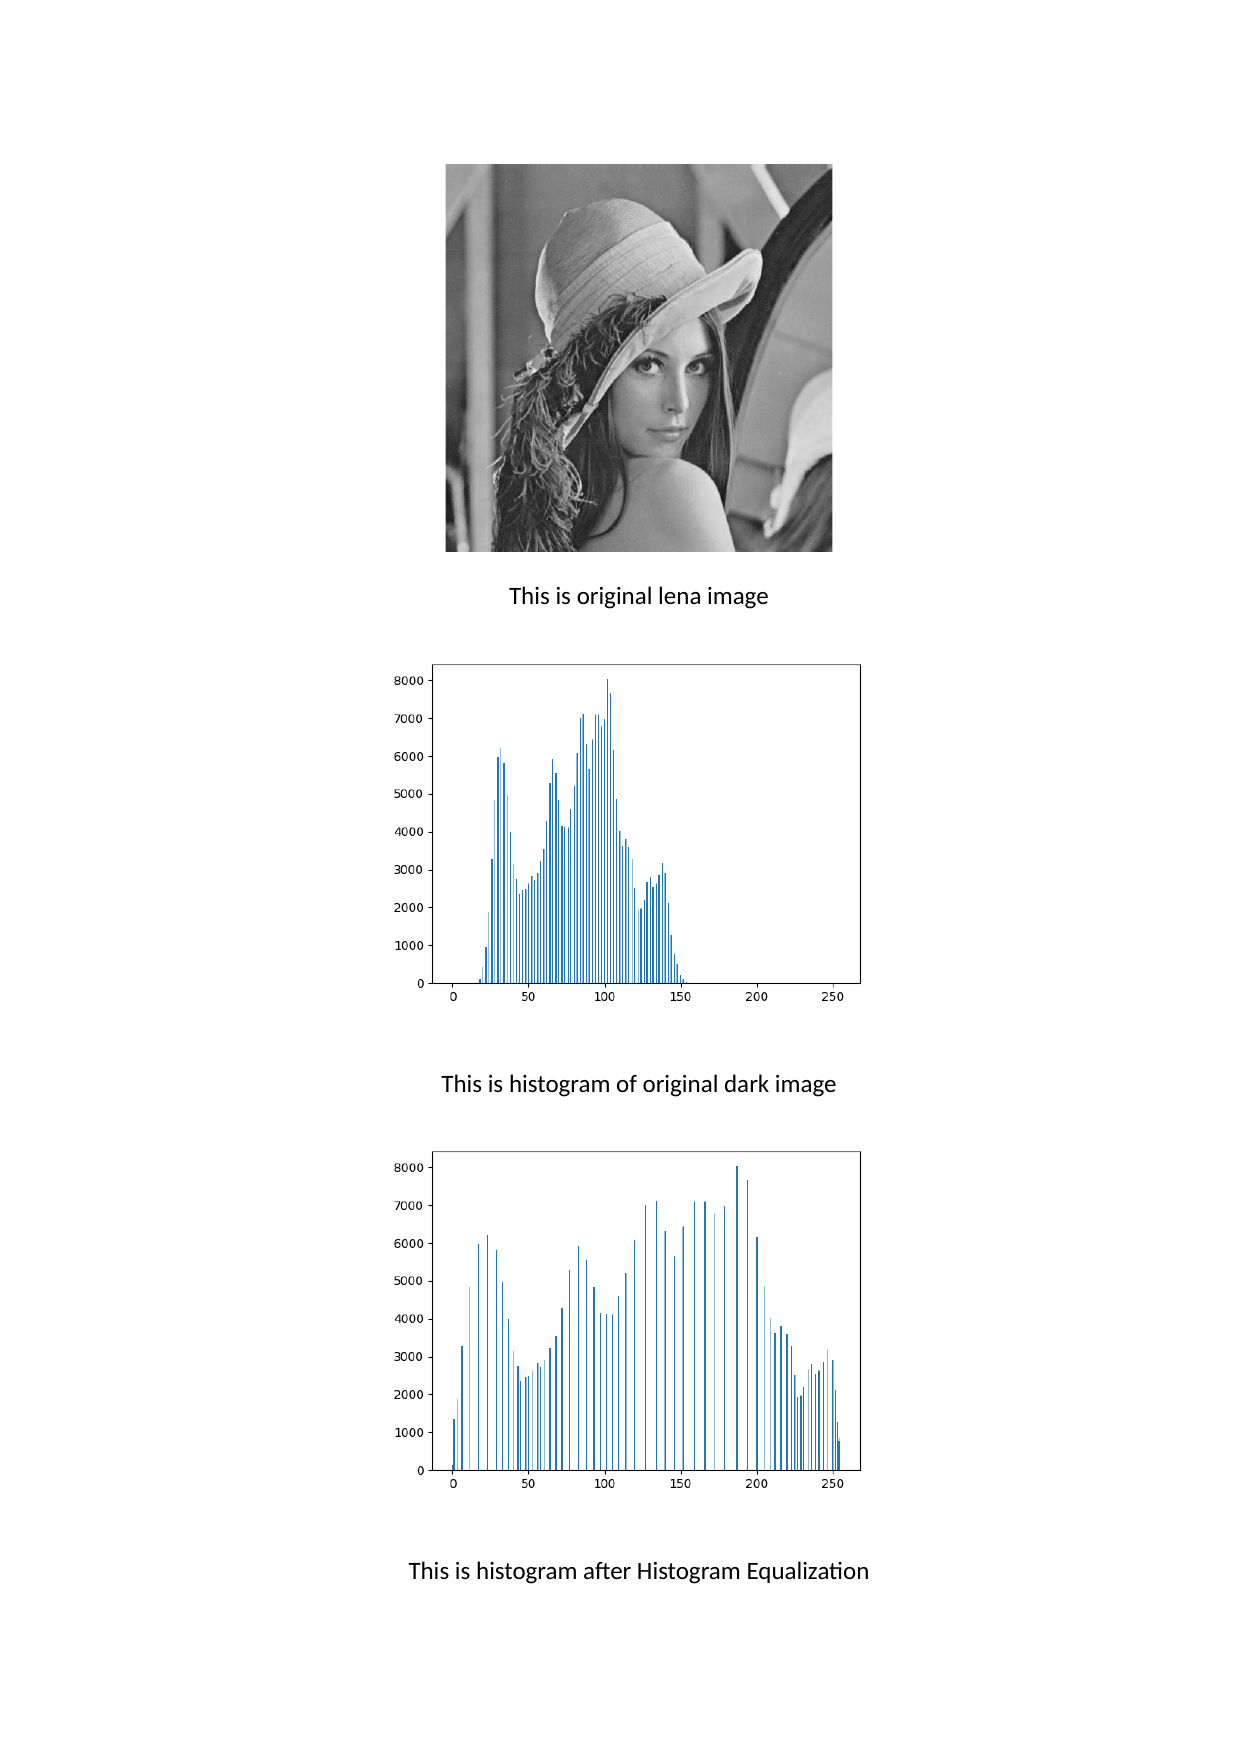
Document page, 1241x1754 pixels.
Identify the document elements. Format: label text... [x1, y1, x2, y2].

list This is histogram after Histogram Equalization [225, 1552, 1053, 1589]
list This is histogram of original dark image [225, 1064, 1053, 1102]
picture [363, 1102, 914, 1515]
picture [363, 614, 914, 1028]
list This is original lena image [225, 577, 1053, 614]
picture [445, 164, 833, 552]
